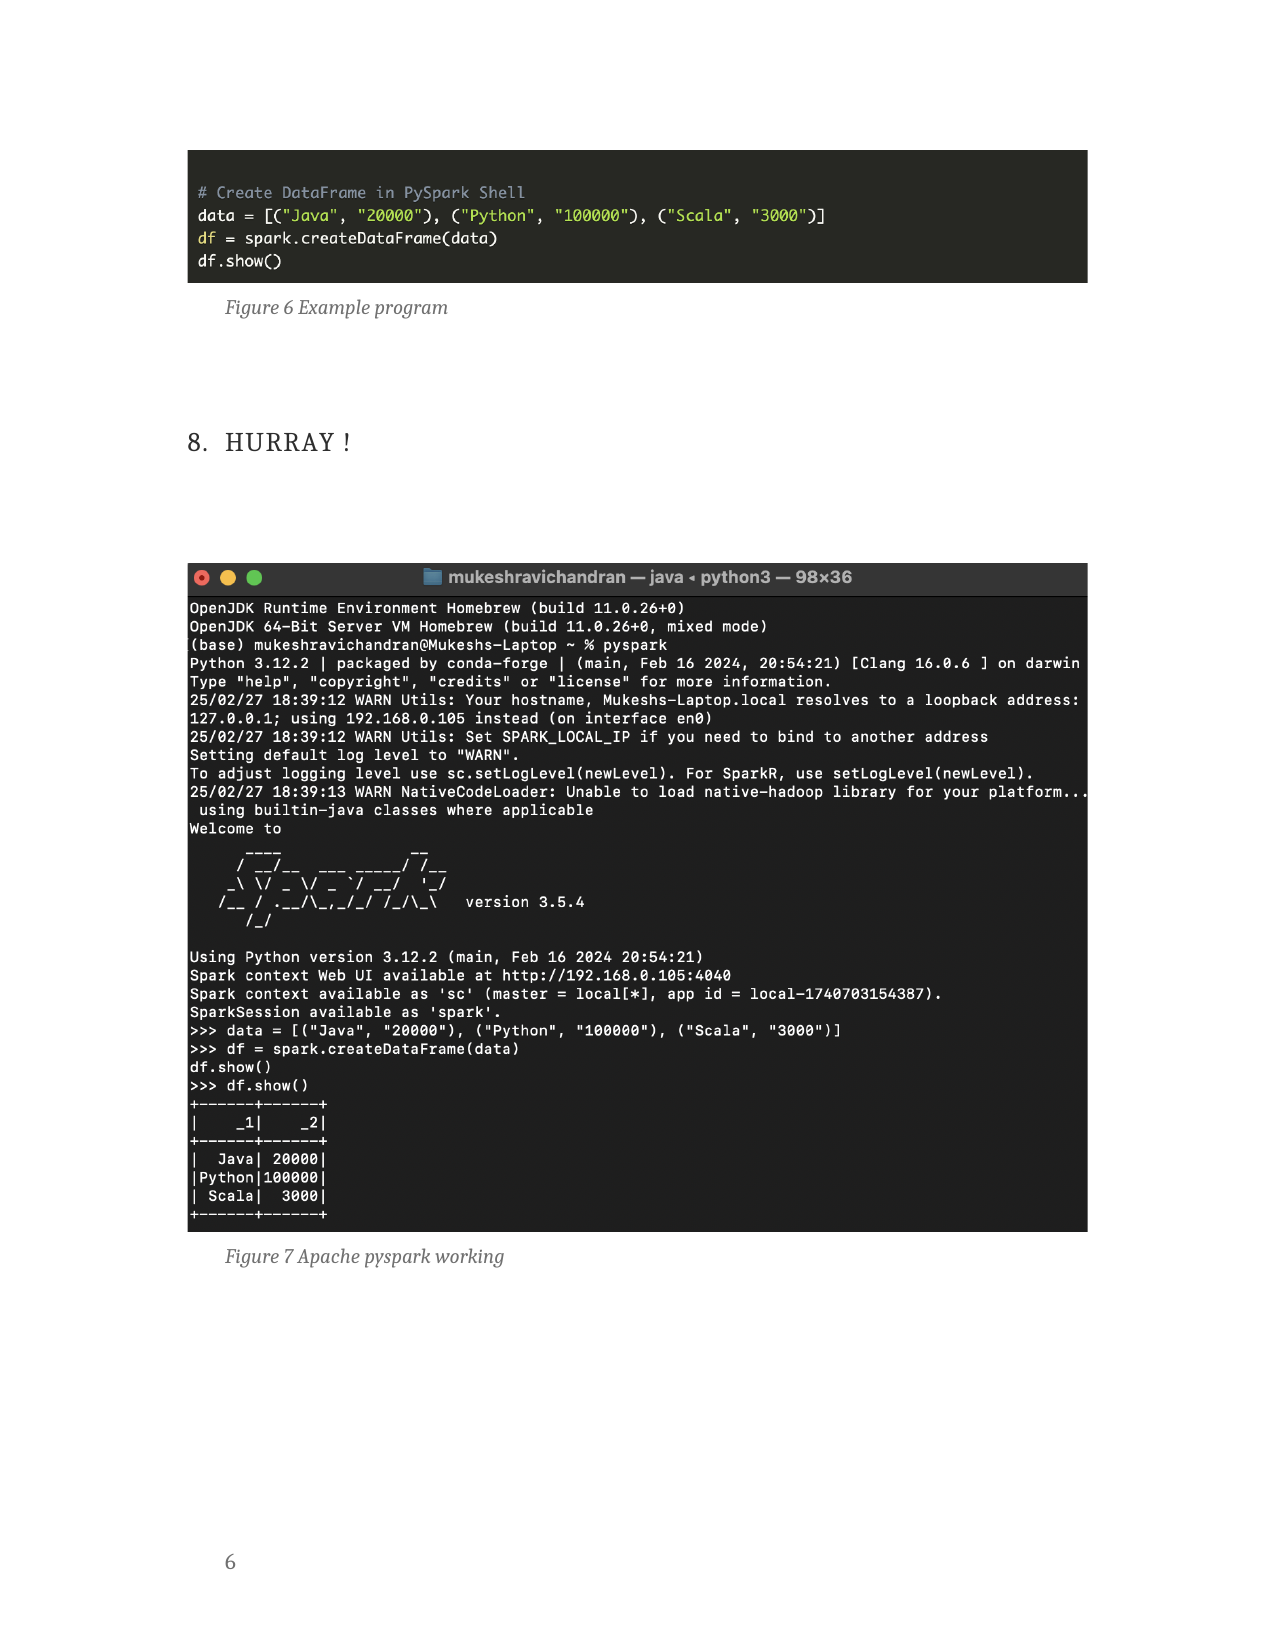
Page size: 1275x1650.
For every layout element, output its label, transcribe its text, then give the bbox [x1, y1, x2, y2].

subtitle Hurray ! [187, 427, 1087, 495]
picture [187, 150, 1088, 283]
text Figure 7 Apache pyspark working [225, 1244, 1087, 1268]
text Figure 6 Example program [225, 295, 1087, 319]
picture [187, 563, 1088, 1232]
